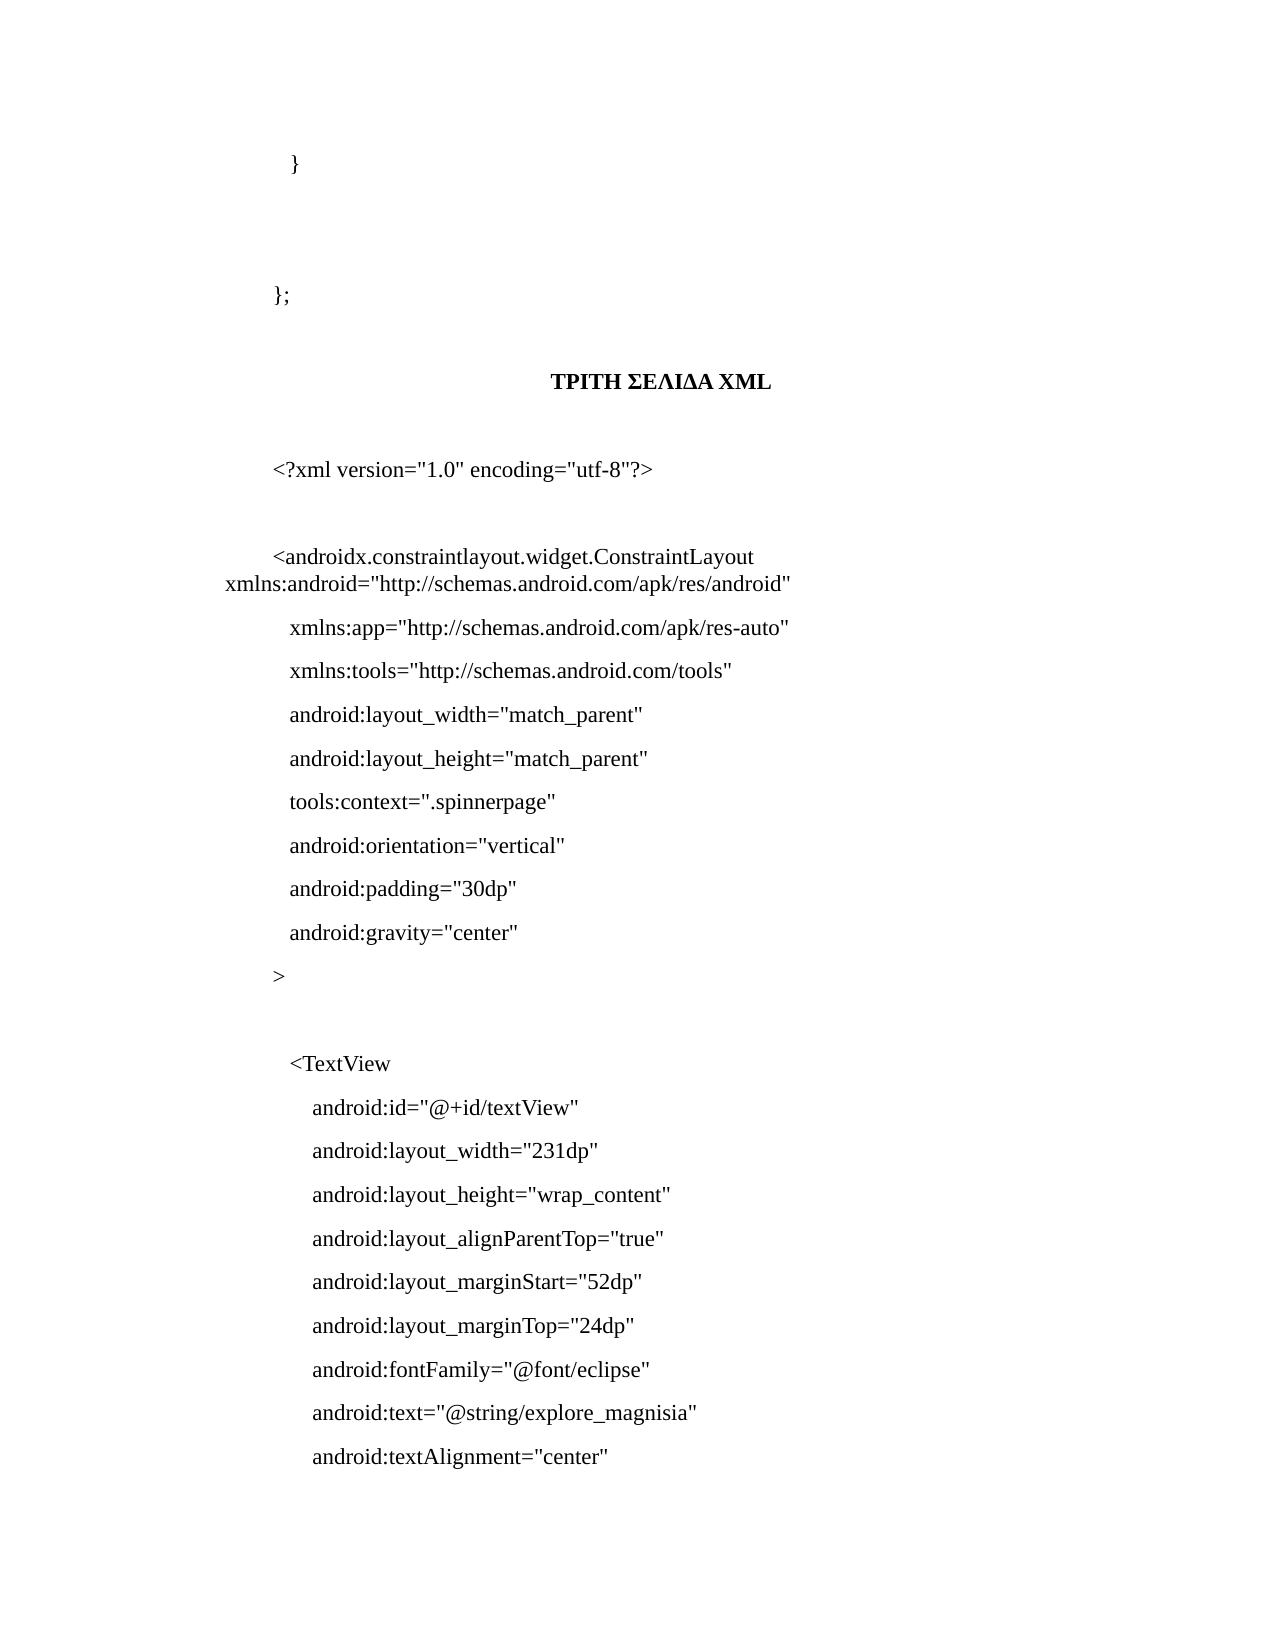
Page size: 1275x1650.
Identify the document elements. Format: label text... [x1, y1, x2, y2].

text android:textAlignment="center" [225, 1443, 1125, 1470]
text xmlns:app="http://schemas.android.com/apk/res-auto" [225, 613, 1125, 640]
text > [225, 963, 1125, 989]
text <TextView [225, 1050, 1125, 1077]
text }; [225, 281, 1125, 308]
text } [225, 150, 1125, 177]
text android:layout_width="match_parent" [225, 701, 1125, 728]
text android:fontFamily="@font/eclipse" [225, 1355, 1125, 1382]
text android:layout_marginTop="24dp" [225, 1312, 1125, 1339]
text android:orientation="vertical" [225, 832, 1125, 859]
text android:layout_height="wrap_content" [225, 1181, 1125, 1208]
text ΤΡΙΤΗ ΣΕΛΙΔΑ XML [150, 368, 1125, 395]
text tools:context=".spinnerpage" [225, 788, 1125, 815]
text android:gravity="center" [225, 919, 1125, 946]
text <?xml version="1.0" encoding="utf-8"?> [225, 456, 1125, 482]
text android:layout_alignParentTop="true" [225, 1224, 1125, 1251]
text android:layout_marginStart="52dp" [225, 1268, 1125, 1295]
text android:layout_height="match_parent" [225, 744, 1125, 771]
text android:text="@string/explore_magnisia" [225, 1399, 1125, 1426]
text <androidx.constraintlayout.widget.ConstraintLayout xmlns:android="http://schemas.android.com/apk/res/android" [225, 543, 1125, 597]
text android:layout_width="231dp" [225, 1137, 1125, 1164]
text xmlns:tools="http://schemas.android.com/tools" [225, 657, 1125, 684]
text android:padding="30dp" [225, 875, 1125, 902]
text android:id="@+id/textView" [225, 1093, 1125, 1121]
